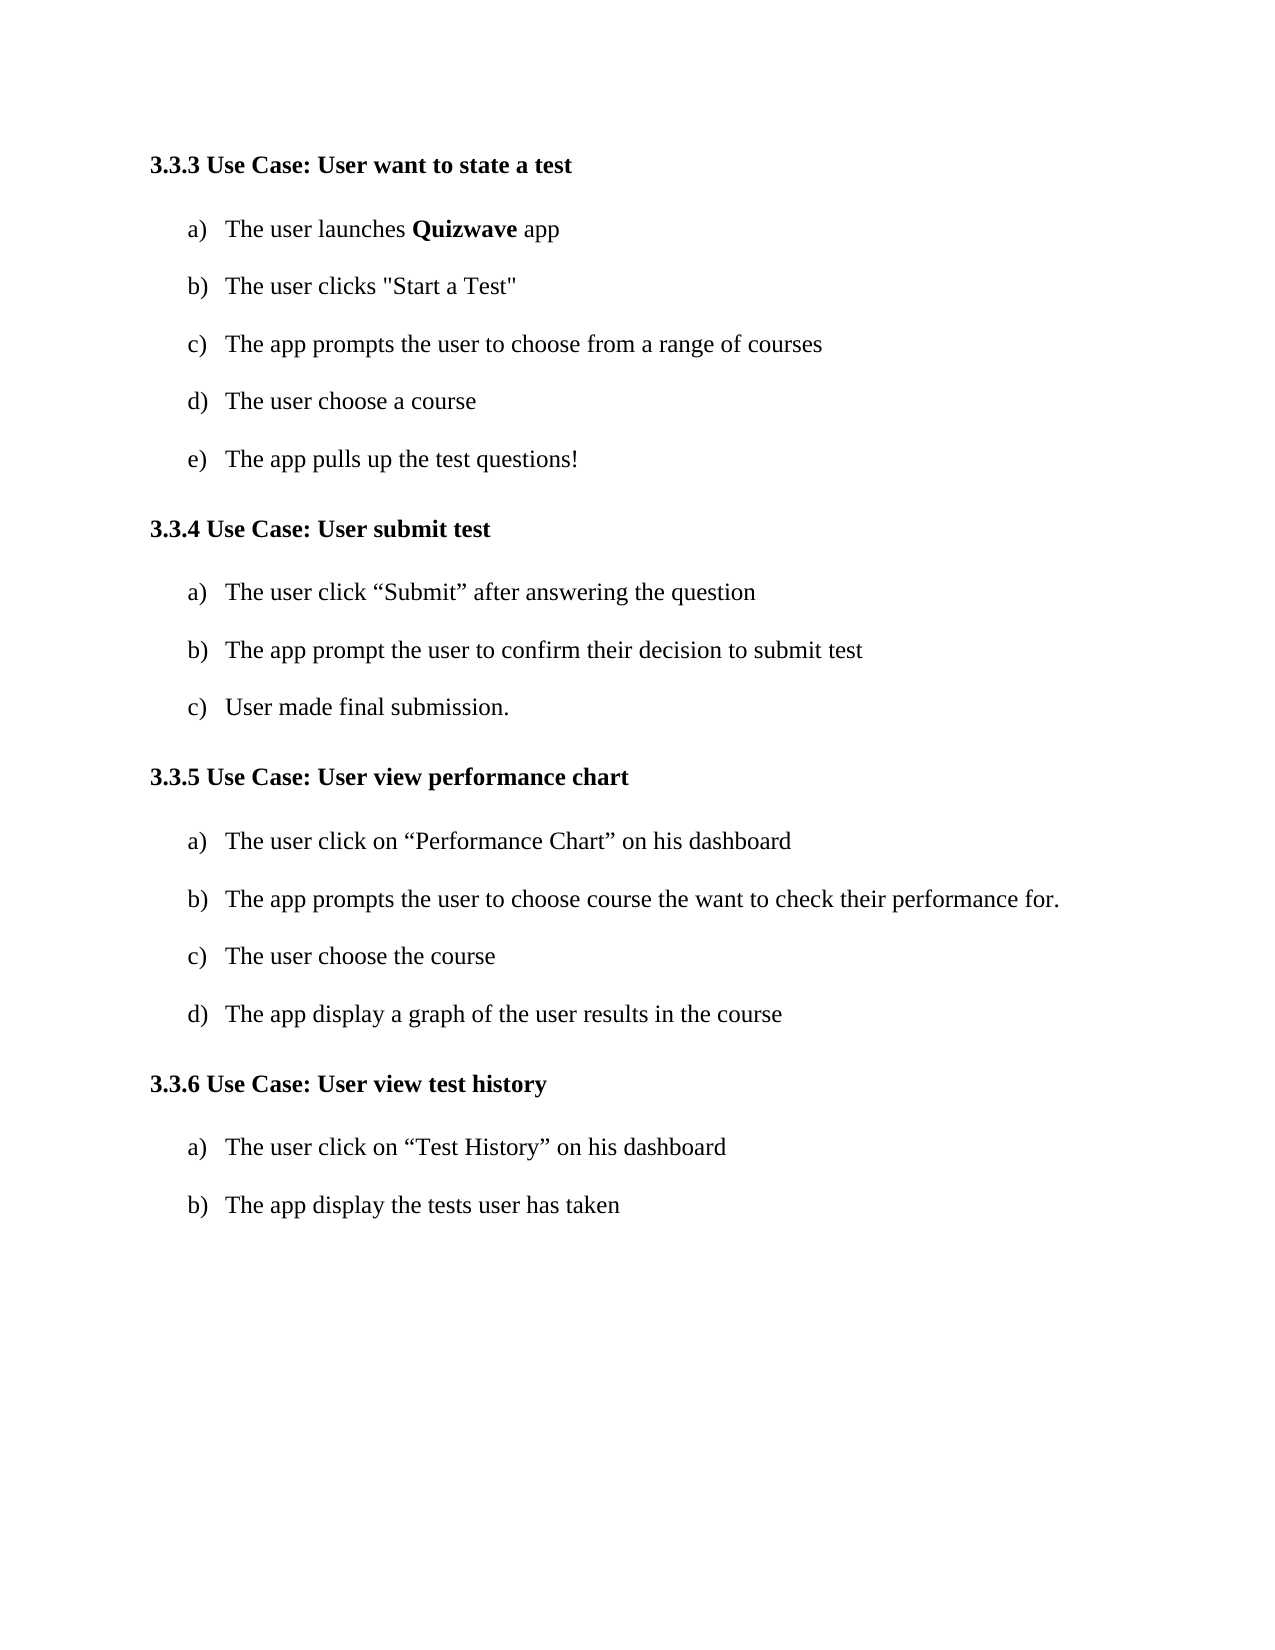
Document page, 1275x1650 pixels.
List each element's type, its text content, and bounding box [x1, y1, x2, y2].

list The user click on “Test History” on his dashboard [187, 1132, 1125, 1161]
list The user choose a course [187, 386, 1125, 415]
list The user click on “Performance Chart” on his dashboard [187, 826, 1125, 855]
list The app prompt the user to confirm their decision to submit test [187, 635, 1125, 664]
subtitle 3.3.6 Use Case: User view test history [150, 1069, 1125, 1097]
list The user choose the course [187, 941, 1125, 970]
list The app display a graph of the user results in the course [187, 999, 1125, 1027]
subtitle 3.3.3 Use Case: User want to state a test [150, 150, 1125, 179]
list The user clicks "Start a Test" [187, 271, 1125, 300]
list The user click “Submit” after answering the question [187, 577, 1125, 606]
subtitle 3.3.4 Use Case: User submit test [150, 514, 1125, 542]
list User made final submission. [187, 692, 1125, 721]
list The app prompts the user to choose course the want to check their performance for. [187, 884, 1125, 912]
subtitle 3.3.5 Use Case: User view performance chart [150, 762, 1125, 791]
list The app display the tests user has taken [187, 1190, 1125, 1219]
list The app prompts the user to choose from a range of courses [187, 329, 1125, 357]
list The app pulls up the test questions! [187, 444, 1125, 472]
list The user launches Quizwave app [187, 214, 1125, 242]
